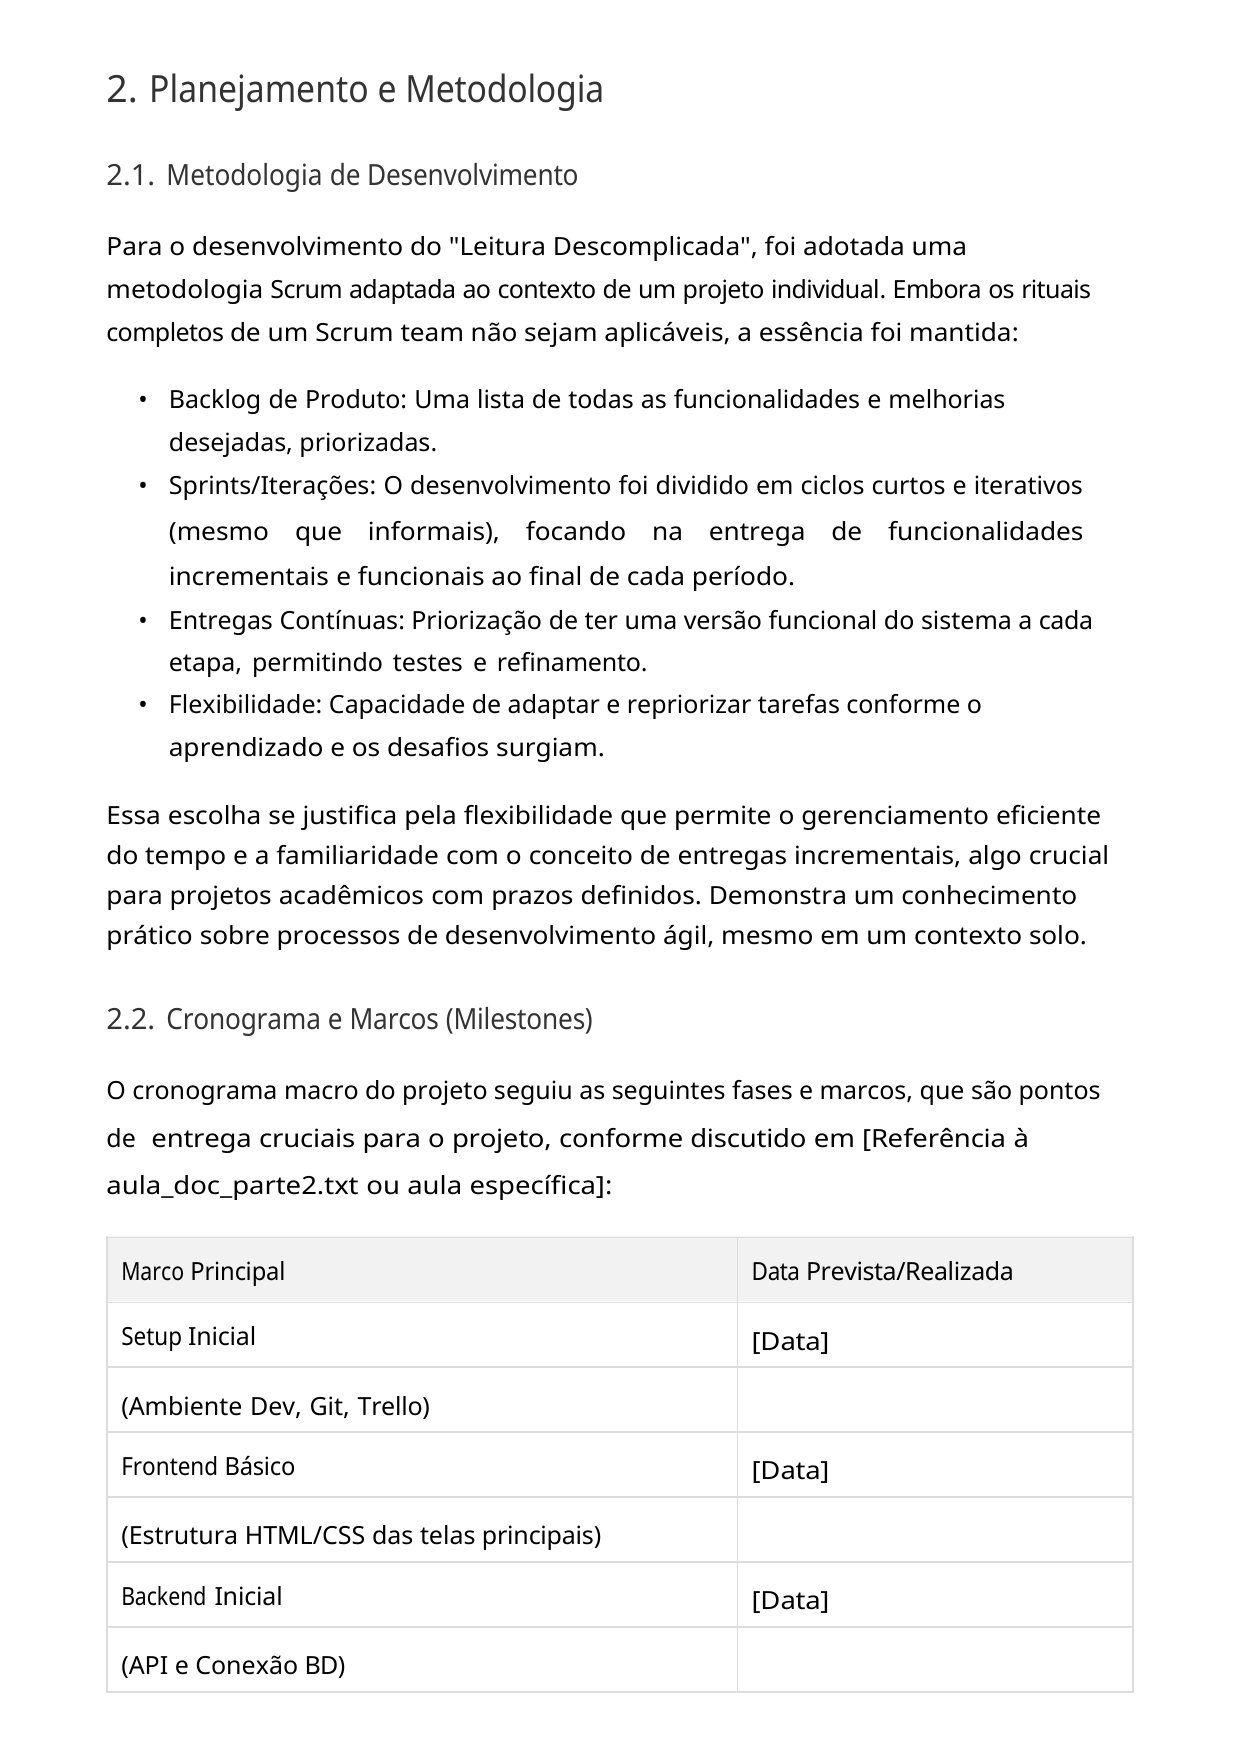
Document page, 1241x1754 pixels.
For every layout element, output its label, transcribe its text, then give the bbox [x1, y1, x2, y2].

text O cronograma macro do projeto seguiu as seguintes fases e marcos, que são pontos de entrega cruciais para o projeto, conforme discutido em [Referência à aula_doc_parte2.txt ou aula específica]: [106, 1073, 1137, 1202]
text Para o desenvolvimento do "Leitura Descomplicada", foi adotada uma metodologia Scrum adaptada ao contexto de um projeto individual. Embora os rituais completos de um Scrum team não sejam aplicáveis, a essência foi mantida: [106, 229, 1124, 348]
table_cell [Data] [738, 1563, 1132, 1626]
table_cell [738, 1498, 1132, 1561]
table_cell [738, 1368, 1132, 1431]
text etapa, permitindo testes e refinamento. [169, 645, 1137, 679]
subtitle Planejamento e Metodologia [106, 62, 1137, 113]
table_header Marco Principal [108, 1238, 737, 1301]
table_cell Setup Inicial [108, 1303, 737, 1366]
table_cell (Ambiente Dev, Git, Trello) [108, 1368, 737, 1431]
subtitle Cronograma e Marcos (Milestones) [106, 998, 1137, 1038]
subtitle Metodologia de Desenvolvimento [106, 154, 1137, 194]
table_cell [Data] [738, 1303, 1132, 1366]
list Backlog de Produto: Uma lista de todas as funcionalidades e melhorias desejadas, priorizadas. [138, 382, 1005, 459]
table_header Data Prevista/Realizada [738, 1238, 1132, 1301]
table_cell (Estrutura HTML/CSS das telas principais) [108, 1498, 737, 1561]
table_cell [Data] [738, 1433, 1132, 1496]
table_cell [738, 1628, 1132, 1691]
table_cell Frontend Básico [108, 1433, 737, 1496]
text Essa escolha se justifica pela flexibilidade que permite o gerenciamento eficiente do tempo e a familiaridade com o conceito de entregas incrementais, algo crucial para projetos acadêmicos com prazos definidos. Demonstra um conhecimento prático sobre processos de desenvolvimento ágil, mesmo em um contexto solo. [106, 793, 1137, 953]
list Flexibilidade: Capacidade de adaptar e repriorizar tarefas conforme o aprendizado e os desafios surgiam. [138, 686, 983, 763]
list Sprints/Iterações: O desenvolvimento foi dividido em ciclos curtos e iterativos (mesmo que informais), focando na entrega de funcionalidades incrementais e funcionais ao final de cada período. [138, 468, 1084, 592]
table_cell (API e Conexão BD) [108, 1628, 737, 1691]
list Entregas Contínuas: Priorização de ter uma versão funcional do sistema a cada [138, 604, 1137, 636]
table_cell Backend Inicial [108, 1563, 737, 1626]
